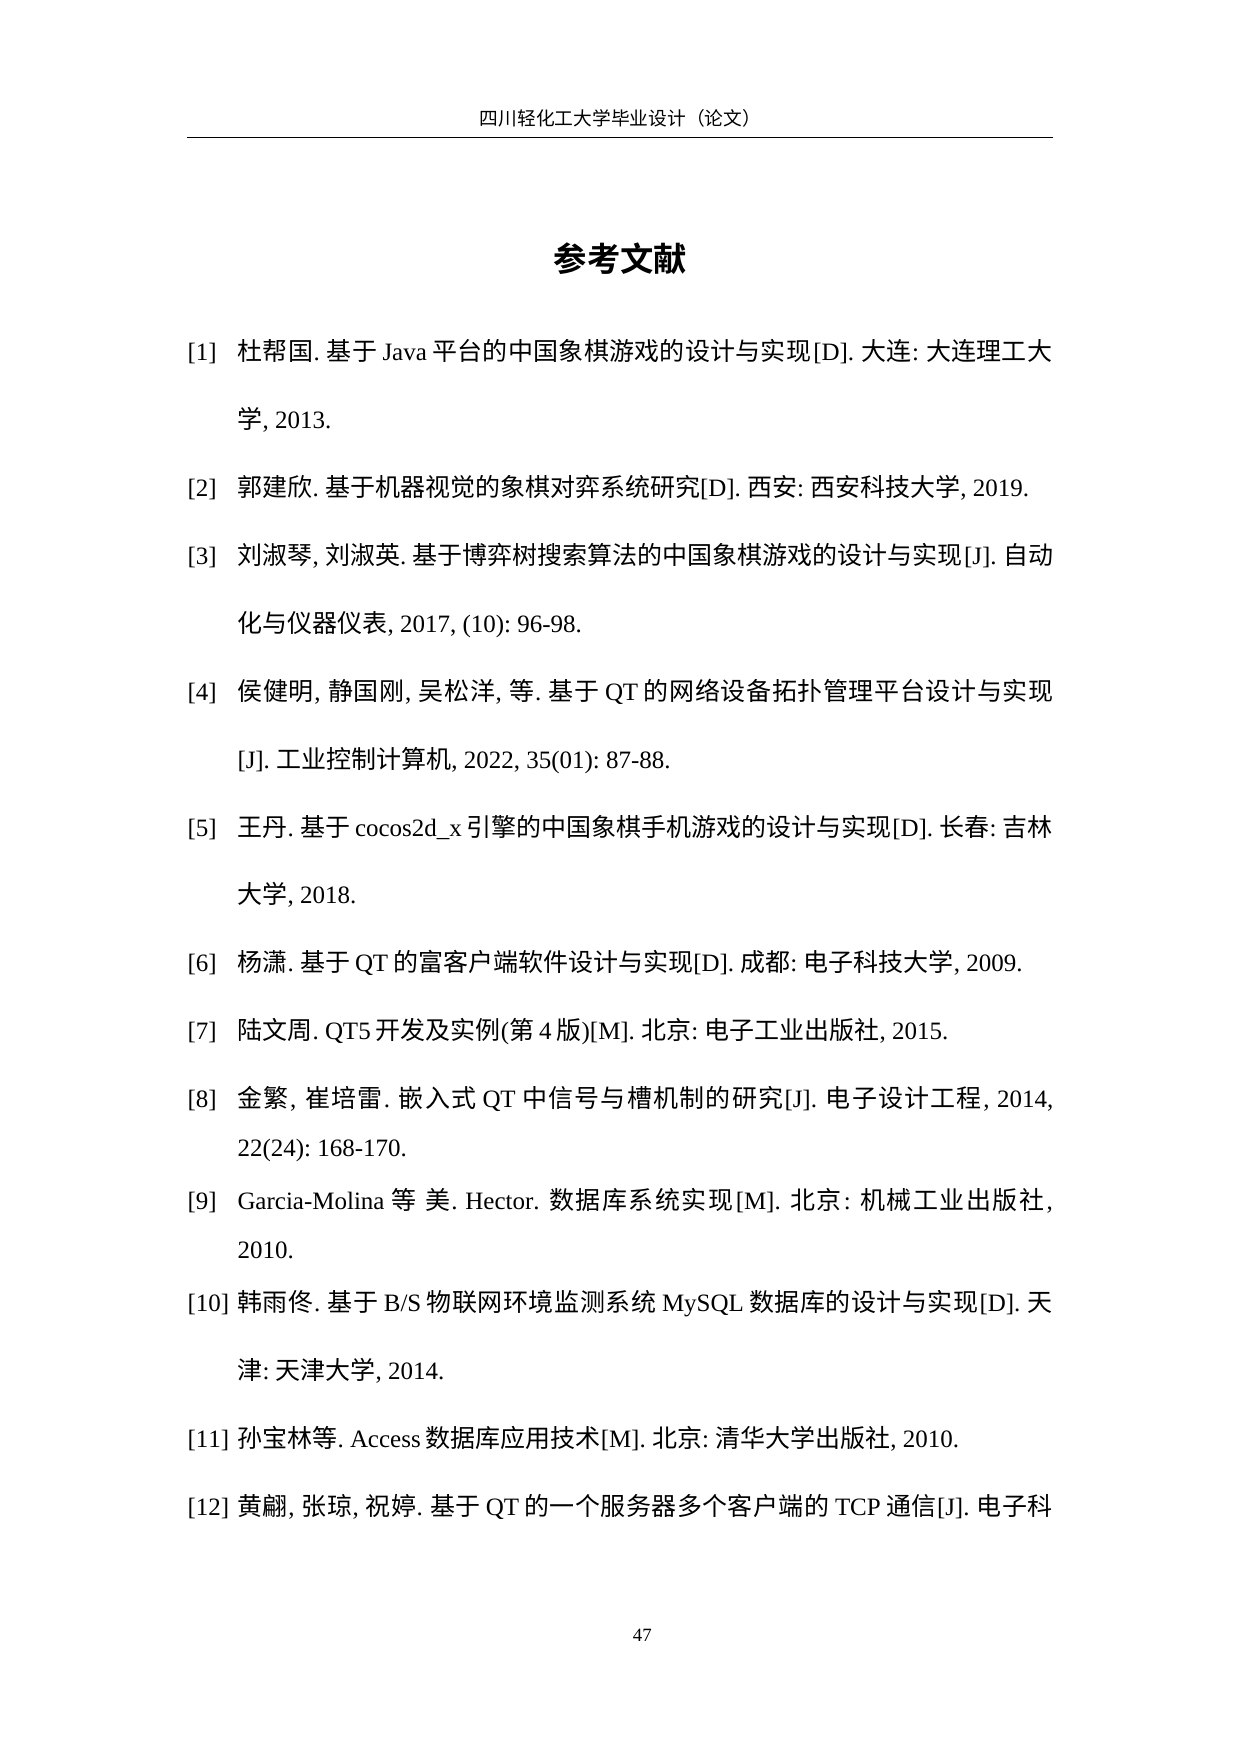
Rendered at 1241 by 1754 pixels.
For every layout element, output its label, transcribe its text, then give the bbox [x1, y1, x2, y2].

list 金繁, 崔培雷. 嵌入式QT中信号与槽机制的研究[J]. 电子设计工程, 2014, 22(24): 168-170. [187, 1063, 1053, 1165]
list 杨潇. 基于QT的富客户端软件设计与实现[D]. 成都: 电子科技大学, 2009. [187, 927, 1053, 995]
list 王丹. 基于cocos2d_x引擎的中国象棋手机游戏的设计与实现[D]. 长春: 吉林大学, 2018. [187, 791, 1053, 927]
list 杜帮国. 基于Java平台的中国象棋游戏的设计与实现[D]. 大连: 大连理工大学, 2013. [187, 316, 1053, 452]
list Garcia-Molina等 美. Hector. 数据库系统实现[M]. 北京: 机械工业出版社, 2010. [187, 1165, 1053, 1267]
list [187, 1470, 1053, 1538]
list 孙宝林等. Access数据库应用技术[M]. 北京: 清华大学出版社, 2010. [187, 1402, 1053, 1470]
list 侯健明, 静国刚, 吴松洋, 等. 基于QT的网络设备拓扑管理平台设计与实现[J]. 工业控制计算机, 2022, 35(01): 87-88. [187, 655, 1053, 791]
list 郭建欣. 基于机器视觉的象棋对弈系统研究[D]. 西安: 西安科技大学, 2019. [187, 452, 1053, 519]
list 刘淑琴, 刘淑英. 基于博弈树搜索算法的中国象棋游戏的设计与实现[J]. 自动化与仪器仪表, 2017, (10): 96-98. [187, 519, 1053, 655]
text 参考文献 [187, 223, 1053, 291]
list 韩雨佟. 基于B/S物联网环境监测系统MySQL数据库的设计与实现[D]. 天津: 天津大学, 2014. [187, 1267, 1053, 1402]
list 陆文周. QT5开发及实例(第4版)[M]. 北京: 电子工业出版社, 2015. [187, 995, 1053, 1063]
